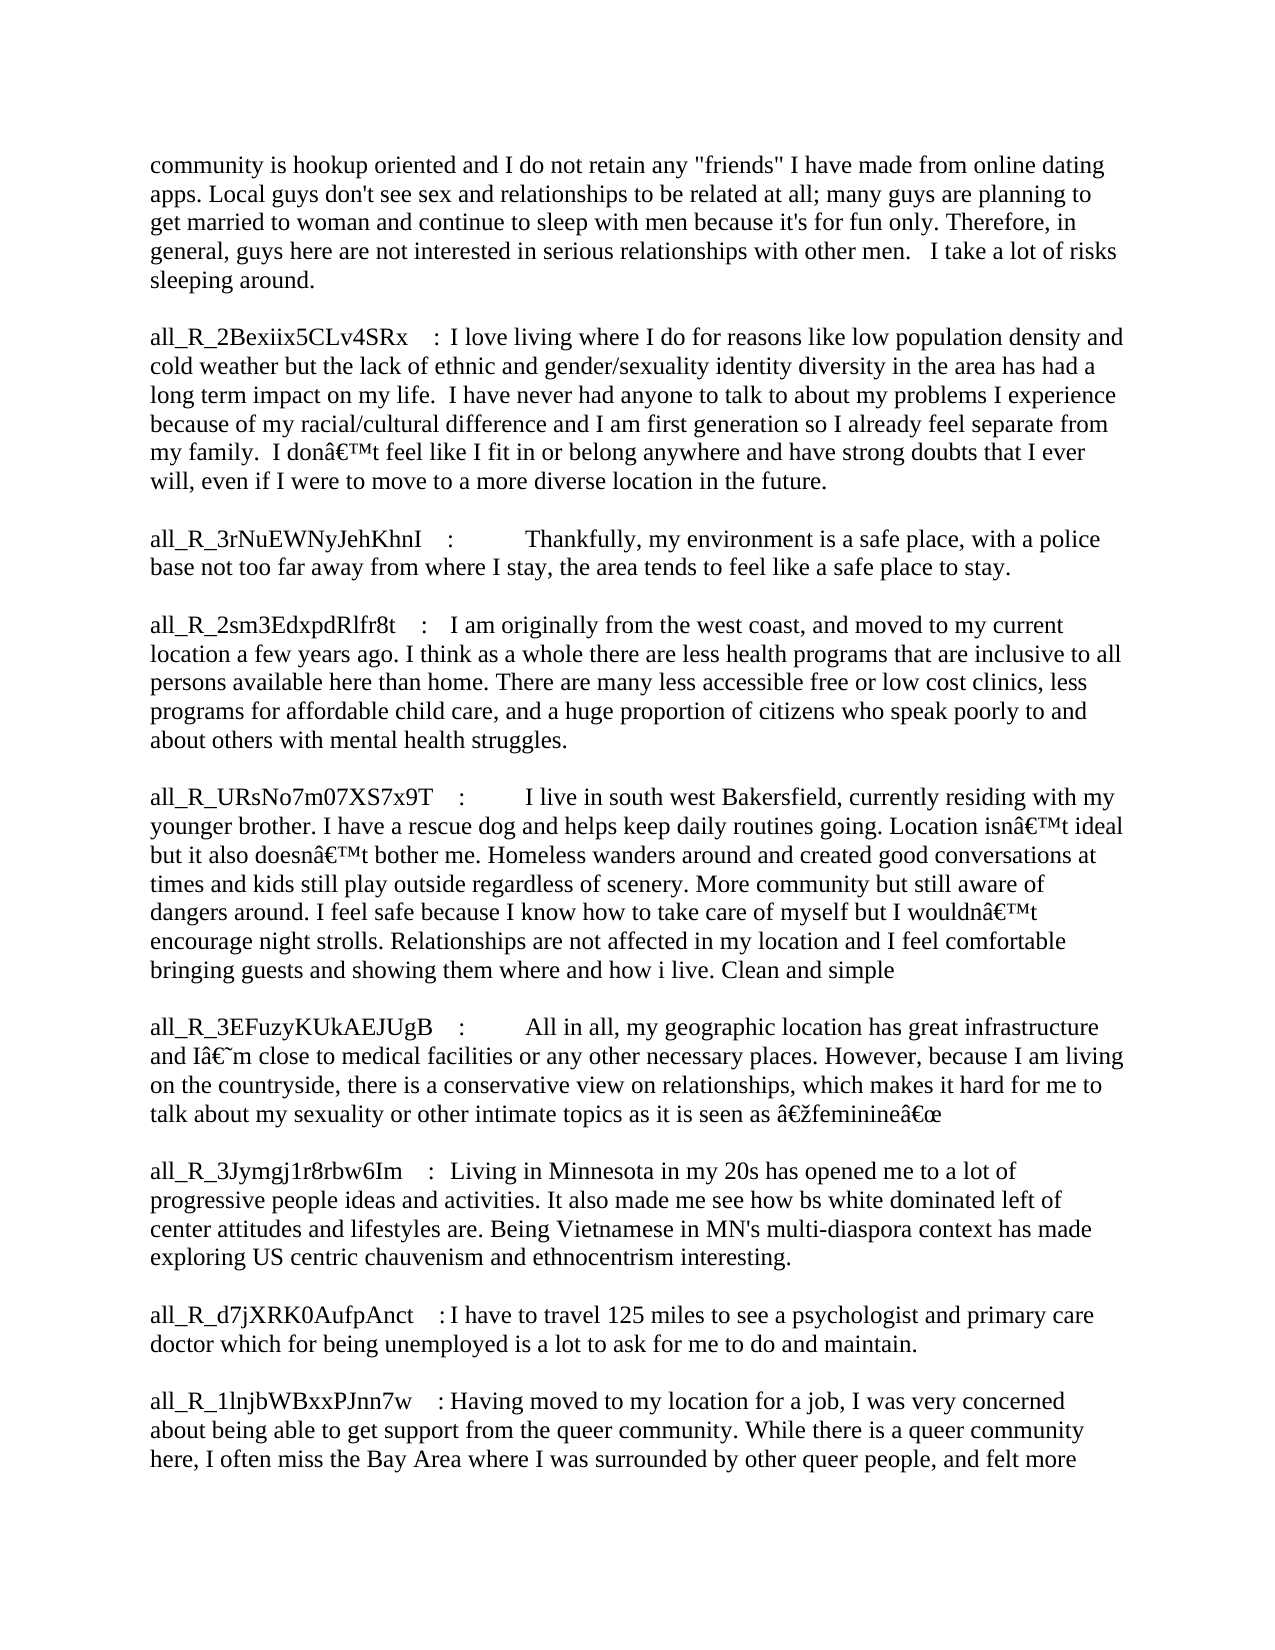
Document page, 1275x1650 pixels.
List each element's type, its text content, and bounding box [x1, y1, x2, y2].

text all_R_URsNo7m07XS7x9T : I live in south west Bakersfield, currently residing with my younger brother. I have a rescue dog and helps keep daily routines going. Location isnâ€™t ideal but it also doesnâ€™t bother me. Homeless wanders around and created good conversations at times and kids still play outside regardless of scenery. More community but still aware of dangers around. I feel safe because I know how to take care of myself but I wouldnâ€™t encourage night strolls. Relationships are not affected in my location and I feel comfortable bringing guests and showing them where and how i live. Clean and simple [150, 782, 1125, 984]
text all_R_3EFuzyKUkAEJUgB : All in all, my geographic location has great infrastructure and Iâ€˜m close to medical facilities or any other necessary places. However, because I am living on the countryside, there is a conservative view on relationships, which makes it hard for me to talk about my sexuality or other intimate topics as it is seen as â€žfeminineâ€œ [150, 1012, 1125, 1127]
text all_R_2sm3EdxpdRlfr8t : I am originally from the west coast, and moved to my current location a few years ago. I think as a whole there are less health programs that are inclusive to all persons available here than home. There are many less accessible free or low cost clinics, less programs for affordable child care, and a huge proportion of citizens who speak poorly to and about others with mental health struggles. [150, 610, 1125, 754]
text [150, 1386, 1125, 1472]
text all_R_2Bexiix5CLv4SRx : I love living where I do for reasons like low population density and cold weather but the lack of ethnic and gender/sexuality identity diversity in the area has had a long term impact on my life. I have never had anyone to talk to about my problems I experience because of my racial/cultural difference and I am first generation so I already feel separate from my family. I donâ€™t feel like I fit in or belong anywhere and have strong doubts that I ever will, even if I were to move to a more diverse location in the future. [150, 322, 1125, 495]
text all_R_d7jXRK0AufpAnct : I have to travel 125 miles to see a psychologist and primary care doctor which for being unemployed is a lot to ask for me to do and maintain. [150, 1300, 1125, 1357]
text all_R_3rNuEWNyJehKhnI : Thankfully, my environment is a safe place, with a police base not too far away from where I stay, the area tends to feel like a safe place to stay. [150, 524, 1125, 581]
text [150, 150, 1125, 294]
text all_R_3Jymgj1r8rbw6Im : Living in Minnesota in my 20s has opened me to a lot of progressive people ideas and activities. It also made me see how bs white dominated left of center attitudes and lifestyles are. Being Vietnamese in MN's multi-diaspora context has made exploring US centric chauvenism and ethnocentrism interesting. [150, 1156, 1125, 1271]
